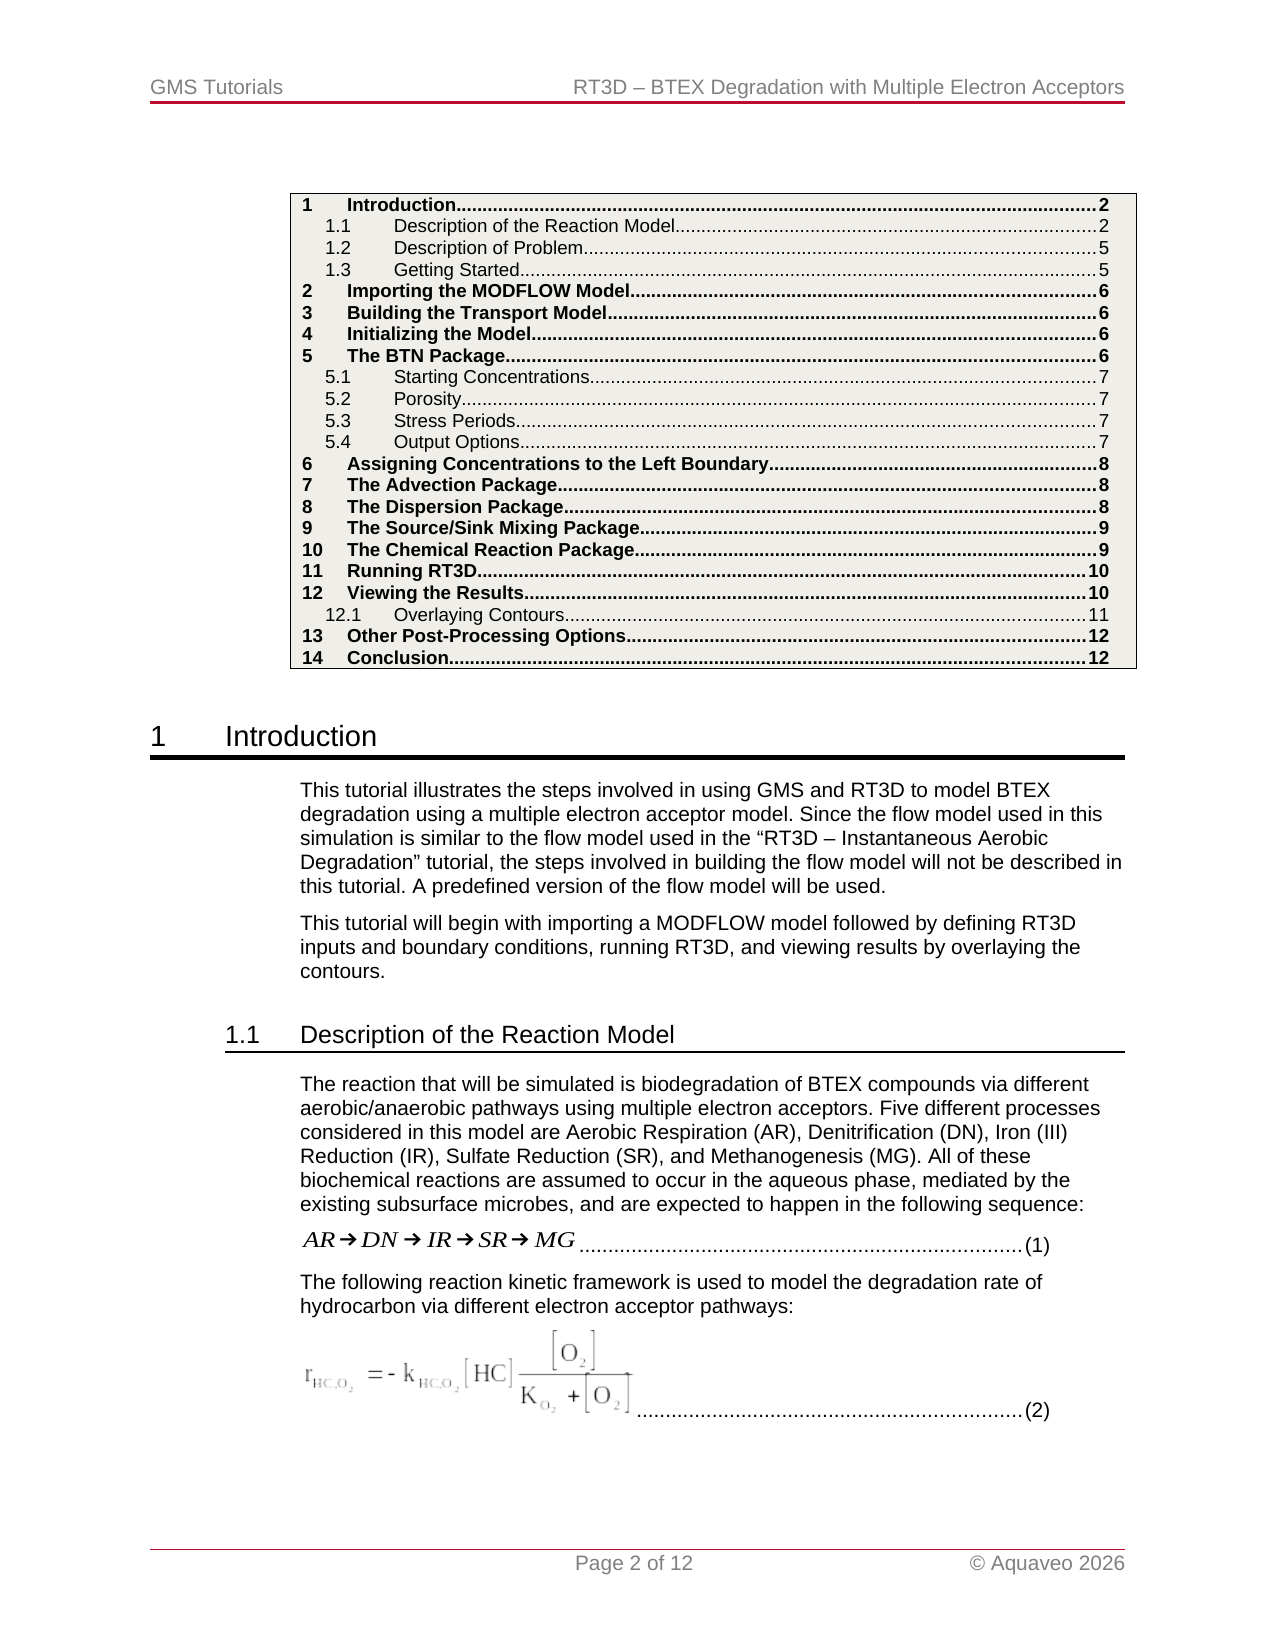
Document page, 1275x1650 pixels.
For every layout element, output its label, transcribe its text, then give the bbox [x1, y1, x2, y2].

subtitle Introduction [150, 719, 1125, 755]
text This tutorial will begin with importing a MODFLOW model followed by defining RT3D inputs and boundary conditions, running RT3D, and viewing results by overlaying the contours. [300, 911, 1125, 982]
text (2) [300, 1330, 1125, 1422]
subtitle Description of the Reaction Model [225, 1020, 1125, 1051]
text This tutorial illustrates the steps involved in using GMS and RT3D to model BTEX degradation using a multiple electron acceptor model. Since the flow model used in this simulation is similar to the flow model used in the “RT3D – Instantaneous Aerobic Degradation” tutorial, the steps involved in building the flow model will not be described in this tutorial. A predefined version of the flow model will be used. [300, 778, 1125, 898]
text (1) [300, 1228, 1125, 1257]
text The following reaction kinetic framework is used to model the degradation rate of hydrocarbon via different electron acceptor pathways: [300, 1270, 1125, 1318]
table_header 1 Introduction 2 1.1 Description of the Reaction Model 2 1.2 Description of Problem 5 1.3 Getting Started 5 2 Importing the MODFLOW Model 6 3 Building the Transport Model 6 4 Initializing the Model 6 5 The BTN Package 6 5.1 Starting Concentrations 7 5.2 Porosity 7 5.3 Stress Periods 7 5.4 Output Options 7 6 Assigning Concentrations to the Left Boundary 8 7 The Advection Package 8 8 The Dispersion Package 8 9 The Source/Sink Mixing Package 9 10 The Chemical Reaction Package 9 11 Running RT3D 10 12 Viewing the Results 10 12.1 Overlaying Contours 11 13 Other Post-Processing Options 12 14 Conclusion 12 [291, 194, 1136, 668]
text The reaction that will be simulated is biodegradation of BTEX compounds via different aerobic/anaerobic pathways using multiple electron acceptors. Five different processes considered in this model are Aerobic Respiration (AR), Denitrification (DN), Iron (III) Reduction (IR), Sulfate Reduction (SR), and Methanogenesis (MG). All of these biochemical reactions are assumed to occur in the aqueous phase, mediated by the existing subsurface microbes, and are expected to happen in the following sequence: [300, 1072, 1125, 1215]
